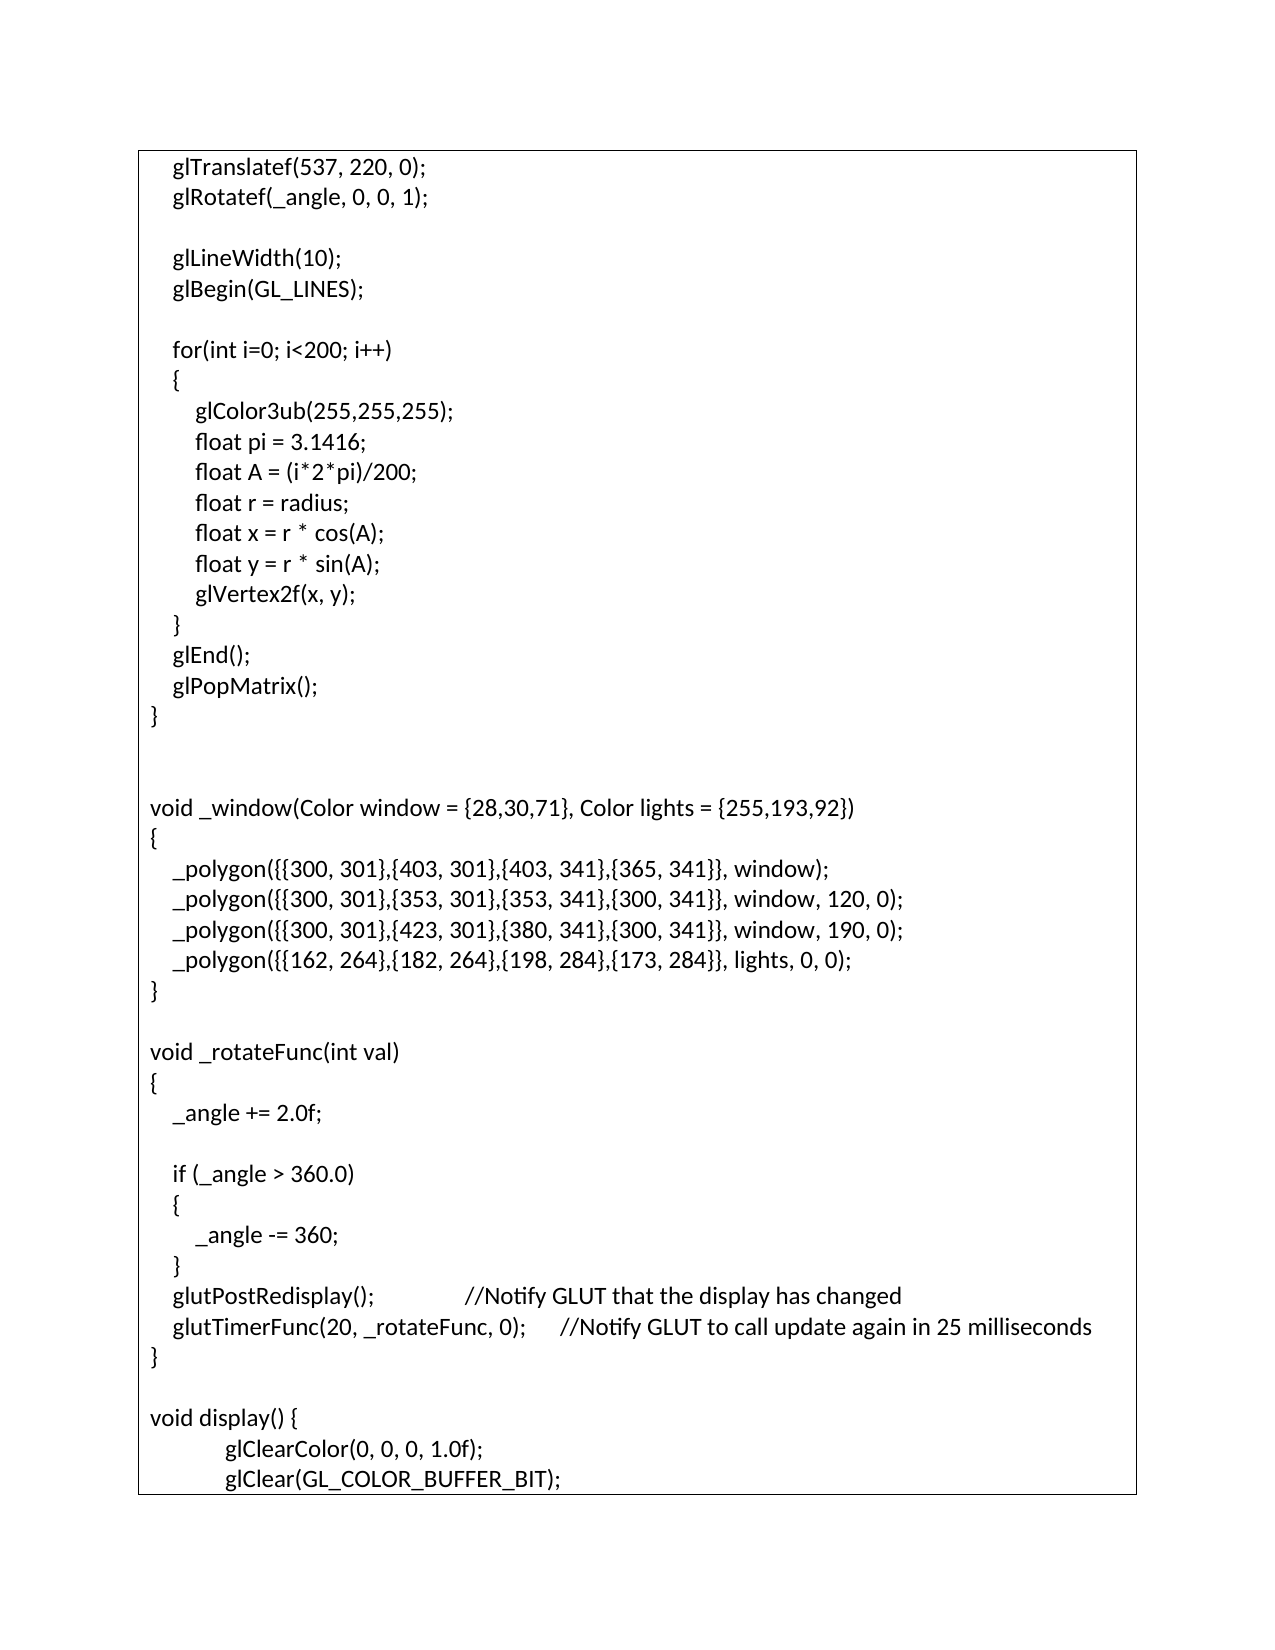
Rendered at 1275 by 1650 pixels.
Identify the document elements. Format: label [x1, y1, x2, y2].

table_cell [139, 151, 1136, 1494]
